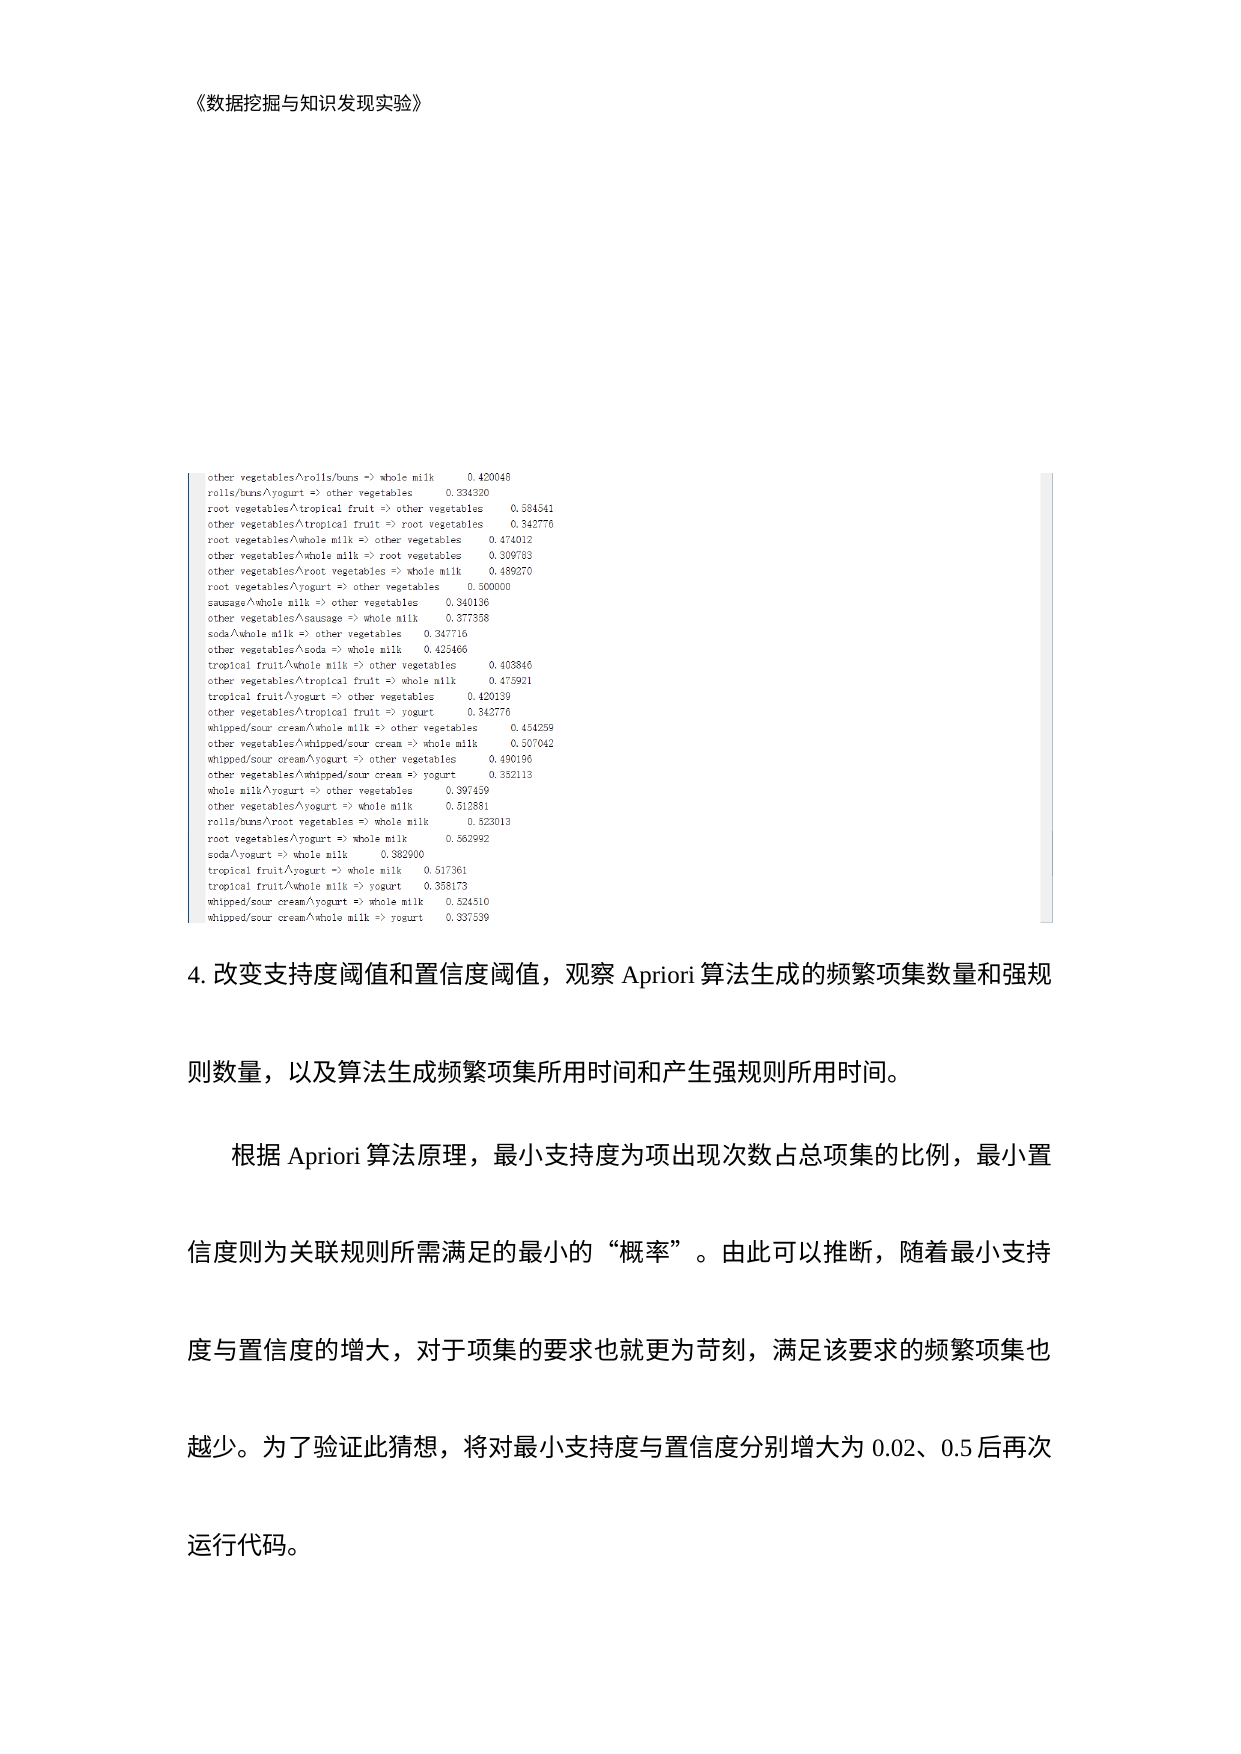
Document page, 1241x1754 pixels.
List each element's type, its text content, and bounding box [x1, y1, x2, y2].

text 4. 改变支持度阈值和置信度阈值，观察Apriori算法生成的频繁项集数量和强规则数量，以及算法生成频繁项集所用时间和产生强规则所用时间。 [187, 940, 1053, 1103]
picture [187, 473, 1053, 923]
text 根据Apriori算法原理，最小支持度为项出现次数占总项集的比例，最小置信度则为关联规则所需满足的最小的“概率”。由此可以推断，随着最小支持度与置信度的增大，对于项集的要求也就更为苛刻，满足该要求的频繁项集也越少。为了验证此猜想，将对最小支持度与置信度分别增大为0.02、0.5后再次运行代码。 [187, 1121, 1053, 1576]
